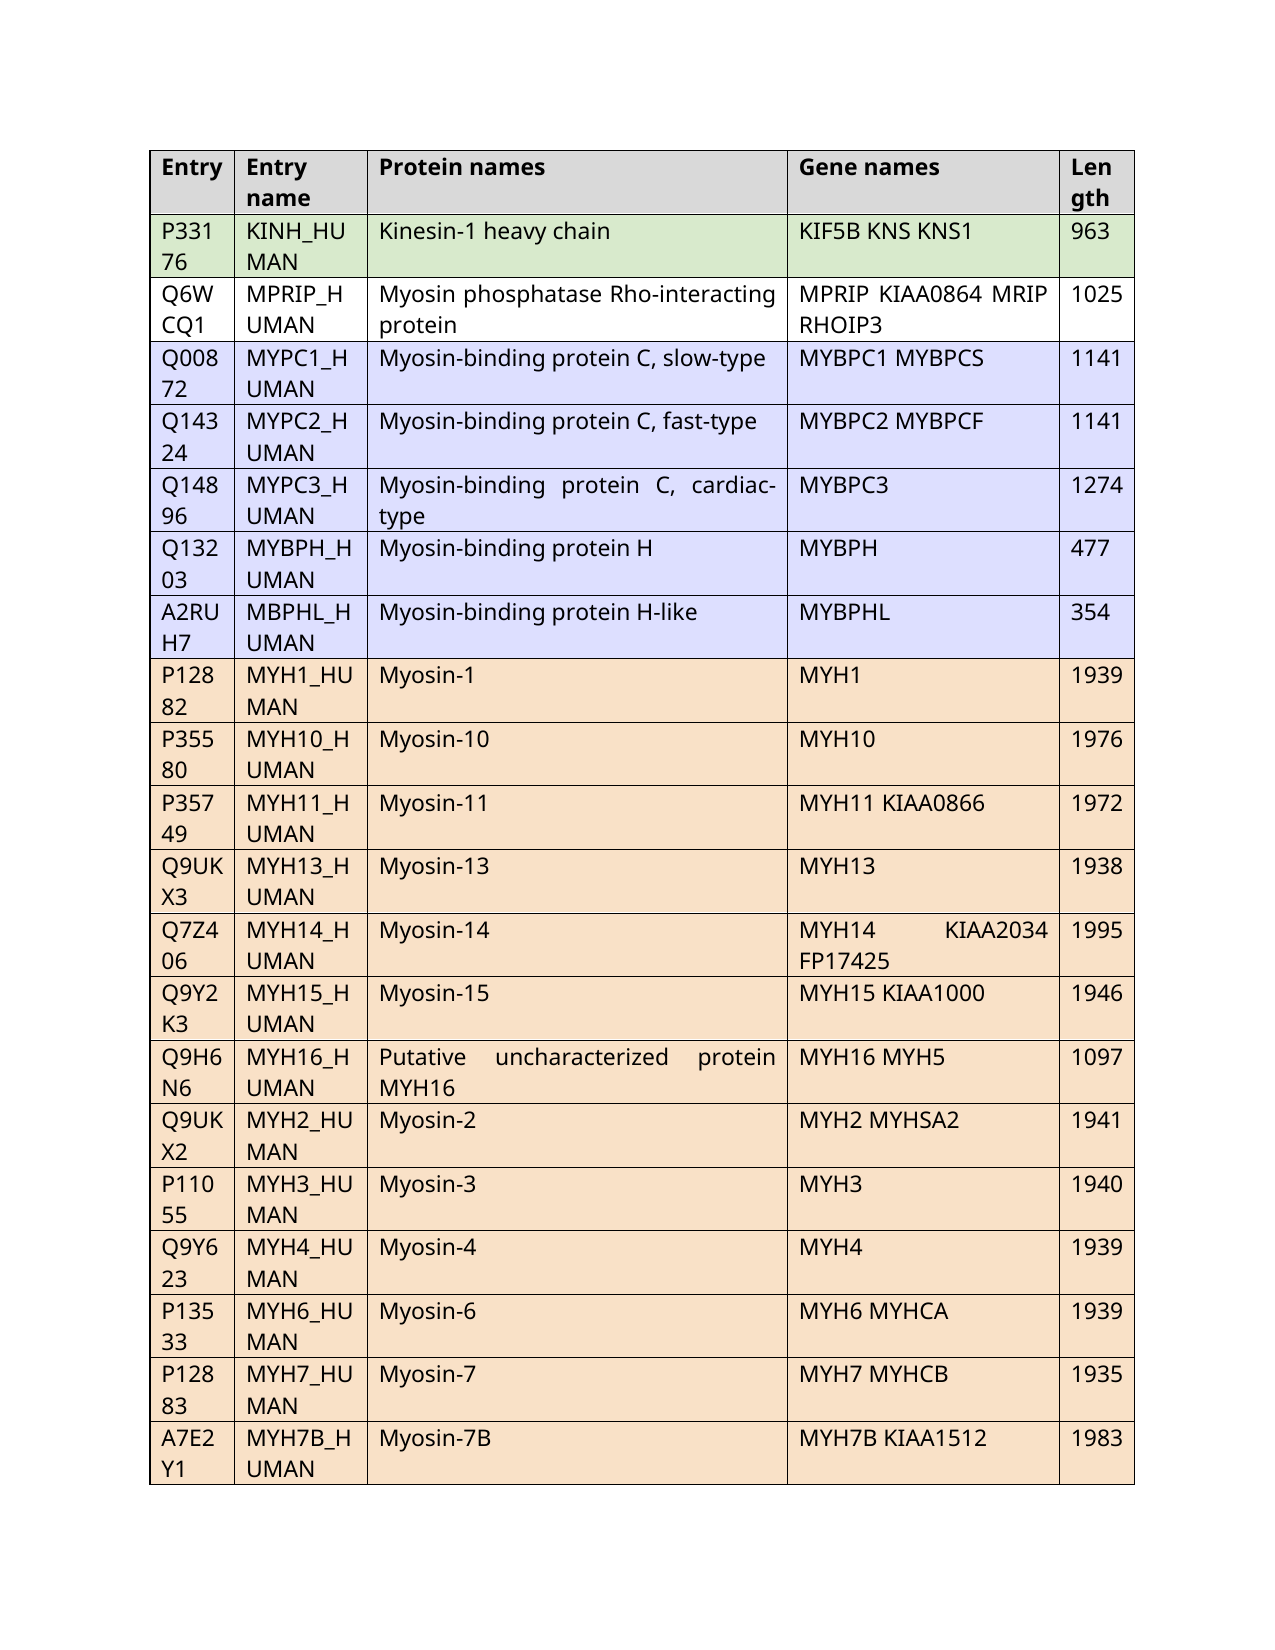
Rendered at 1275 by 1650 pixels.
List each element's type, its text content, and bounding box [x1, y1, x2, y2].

table_cell 963 [1060, 215, 1134, 277]
table_cell P35749 [151, 786, 234, 849]
table_cell MYH4_HUMAN [235, 1231, 367, 1294]
table_cell MYPC1_HUMAN [235, 342, 367, 404]
table_cell 1983 [1060, 1422, 1134, 1484]
table_cell MYH1 [788, 659, 1059, 722]
table_cell Myosin-binding protein C, cardiac-type [368, 469, 787, 531]
table_cell MYPC2_HUMAN [235, 405, 367, 468]
table_cell 1097 [1060, 1041, 1134, 1103]
table_cell Q14896 [151, 469, 234, 531]
table_cell Myosin-7 [368, 1358, 787, 1421]
table_cell Q9Y623 [151, 1231, 234, 1294]
table_cell Myosin-binding protein H-like [368, 596, 787, 658]
table_cell MYPC3_HUMAN [235, 469, 367, 531]
table_cell P12883 [151, 1358, 234, 1421]
table_cell MYH16_HUMAN [235, 1041, 367, 1103]
table_cell 1025 [1060, 278, 1134, 341]
table_cell P33176 [151, 215, 234, 277]
table_cell KIF5B KNS KNS1 [788, 215, 1059, 277]
table_cell MYH14 KIAA2034 FP17425 [788, 914, 1059, 976]
table_cell A2RUH7 [151, 596, 234, 658]
table_cell 1946 [1060, 977, 1134, 1039]
table_cell 1141 [1060, 342, 1134, 404]
table_cell Myosin-11 [368, 786, 787, 849]
table_cell MYH1_HUMAN [235, 659, 367, 722]
table_cell MYBPH [788, 532, 1059, 595]
table_cell MYH16 MYH5 [788, 1041, 1059, 1103]
table_cell P11055 [151, 1168, 234, 1230]
table_cell Q7Z406 [151, 914, 234, 976]
table_cell MPRIP KIAA0864 MRIP RHOIP3 [788, 278, 1059, 341]
table_cell MYH7 MYHCB [788, 1358, 1059, 1421]
table_cell 1976 [1060, 723, 1134, 785]
table_cell Myosin-4 [368, 1231, 787, 1294]
table_cell Myosin-1 [368, 659, 787, 722]
table_cell MYH3_HUMAN [235, 1168, 367, 1230]
table_cell MYBPC2 MYBPCF [788, 405, 1059, 468]
table_cell Q9H6N6 [151, 1041, 234, 1103]
table_cell MYBPC1 MYBPCS [788, 342, 1059, 404]
table_cell MYBPHL [788, 596, 1059, 658]
table_cell 1935 [1060, 1358, 1134, 1421]
table_cell 1939 [1060, 659, 1134, 722]
table_cell MYH10 [788, 723, 1059, 785]
table_cell MYH14_HUMAN [235, 914, 367, 976]
table_cell Myosin-15 [368, 977, 787, 1039]
table_cell 1939 [1060, 1231, 1134, 1294]
table_cell MYH10_HUMAN [235, 723, 367, 785]
table_cell Q6WCQ1 [151, 278, 234, 341]
table_cell MYH15 KIAA1000 [788, 977, 1059, 1039]
table_cell Q9UKX3 [151, 850, 234, 912]
table_cell 1939 [1060, 1295, 1134, 1357]
table_cell Myosin phosphatase Rho-interacting protein [368, 278, 787, 341]
table_cell Q9UKX2 [151, 1104, 234, 1167]
table_cell Myosin-binding protein C, fast-type [368, 405, 787, 468]
table_cell MYH7_HUMAN [235, 1358, 367, 1421]
table_cell Myosin-10 [368, 723, 787, 785]
table_cell Myosin-2 [368, 1104, 787, 1167]
table_cell Myosin-binding protein H [368, 532, 787, 595]
table_cell MYH11_HUMAN [235, 786, 367, 849]
table_cell MYBPH_HUMAN [235, 532, 367, 595]
table_cell MYH6_HUMAN [235, 1295, 367, 1357]
table_cell 477 [1060, 532, 1134, 595]
table_cell 1940 [1060, 1168, 1134, 1230]
table_cell MYH7B KIAA1512 [788, 1422, 1059, 1484]
table_cell 1938 [1060, 850, 1134, 912]
table_cell 1941 [1060, 1104, 1134, 1167]
table_cell MYH13_HUMAN [235, 850, 367, 912]
table_cell Putative uncharacterized protein MYH16 [368, 1041, 787, 1103]
table_cell 354 [1060, 596, 1134, 658]
table_cell MYBPC3 [788, 469, 1059, 531]
table_cell 1274 [1060, 469, 1134, 531]
table_cell Q9Y2K3 [151, 977, 234, 1039]
table_header Length [1060, 151, 1134, 213]
table_cell MYH2 MYHSA2 [788, 1104, 1059, 1167]
table_cell A7E2Y1 [151, 1422, 234, 1484]
table_cell Q00872 [151, 342, 234, 404]
table_cell KINH_HUMAN [235, 215, 367, 277]
table_cell MBPHL_HUMAN [235, 596, 367, 658]
table_cell Myosin-binding protein C, slow-type [368, 342, 787, 404]
table_cell MYH15_HUMAN [235, 977, 367, 1039]
table_cell MYH4 [788, 1231, 1059, 1294]
table_cell 1972 [1060, 786, 1134, 849]
table_cell 1995 [1060, 914, 1134, 976]
table_cell Myosin-13 [368, 850, 787, 912]
table_header Entry [151, 151, 234, 213]
table_cell MYH13 [788, 850, 1059, 912]
table_cell Myosin-3 [368, 1168, 787, 1230]
table_cell MYH3 [788, 1168, 1059, 1230]
table_cell 1141 [1060, 405, 1134, 468]
table_cell Kinesin-1 heavy chain [368, 215, 787, 277]
table_cell Q13203 [151, 532, 234, 595]
table_cell Q14324 [151, 405, 234, 468]
table_cell P13533 [151, 1295, 234, 1357]
table_cell P12882 [151, 659, 234, 722]
table_header Entry name [235, 151, 367, 213]
table_cell MYH7B_HUMAN [235, 1422, 367, 1484]
table_cell MYH2_HUMAN [235, 1104, 367, 1167]
table_cell Myosin-14 [368, 914, 787, 976]
table_cell P35580 [151, 723, 234, 785]
table_cell MPRIP_HUMAN [235, 278, 367, 341]
table_header Gene names [788, 151, 1059, 213]
table_cell Myosin-7B [368, 1422, 787, 1484]
table_header Protein names [368, 151, 787, 213]
table_cell MYH6 MYHCA [788, 1295, 1059, 1357]
table_cell MYH11 KIAA0866 [788, 786, 1059, 849]
table_cell Myosin-6 [368, 1295, 787, 1357]
